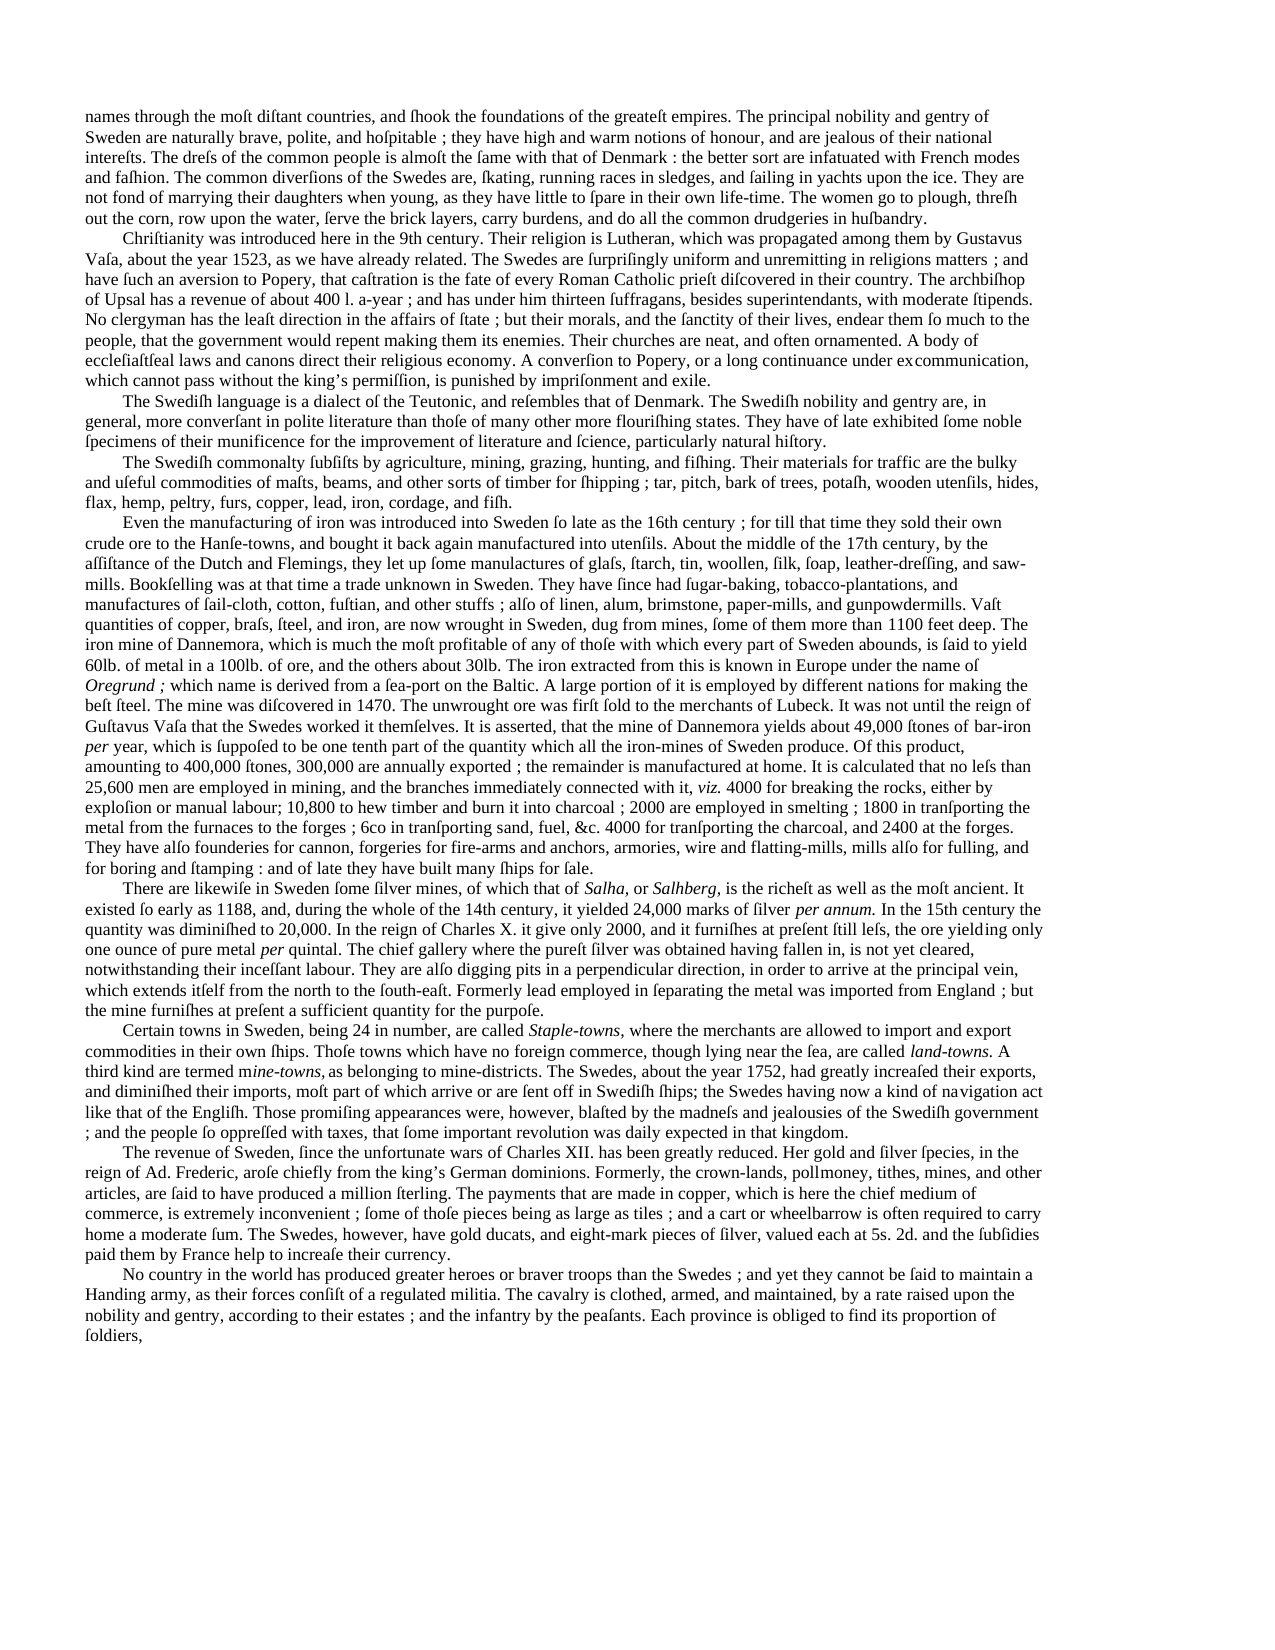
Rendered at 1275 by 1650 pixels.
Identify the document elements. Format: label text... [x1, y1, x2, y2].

text The Swediſh commonalty ſubſiſts by agriculture, mining, grazing, hunting, and fiſhing. Their materials for traffic are the bulky and uſeful commodities of maſts, beams, and other sorts of timber for ſhipping ; tar, pitch, bark of trees, potaſh, wooden utenſils, hides, flax, hemp, peltry, furs, copper, lead, iron, cordage, and fiſh. [85, 451, 1043, 512]
text Chriſtianity was introduced here in the 9th century. Their religion is Lutheran, which was propagated among them by Gustavus Vaſa, about the year 1523, as we have already related. The Swedes are ſurpriſingly uniform and unremitting in religions matters ; and have ſuch an aversion to Popery, that caſtration is the fate of every Roman Catholic prieſt diſcovered in their country. The archbiſhop of Upsal has a revenue of about 400 l. a-year ; and has under him thirteen ſuffragans, besides superintendants, with moderate ſtipends. No clergyman has the leaſt direction in the affairs of ſtate ; but their morals, and the ſanctity of their lives, endear them ſo much to the people, that the government would repent making them its enemies. Their churches are neat, and often ornamented. A body of eccleſiaſtſeal laws and canons direct their religious economy. A converſion to Popery, or a long continuance under excommunication, which cannot pass without the king’s permiſſion, is punished by impriſonment and exile. [85, 228, 1043, 391]
text names through the moſt diſtant countries, and ſhook the foundations of the greateſt empires. The principal nobility and gentry of Sweden are naturally brave, polite, and hoſpitable ; they have high and warm notions of honour, and are jealous of their national intereſts. The dreſs of the common people is almoſt the ſame with that of Denmark : the better sort are infatuated with French modes and faſhion. The common diverſions of the Swedes are, ſkating, running races in sledges, and ſailing in yachts upon the ice. They are not fond of marrying their daughters when young, as they have little to ſpare in their own life-time. The women go to plough, threſh out the corn, row upon the water, ſerve the brick layers, carry burdens, and do all the common drudgeries in huſbandry. [85, 106, 1043, 228]
text The Swediſh language is a dialect oſ the Teutonic, and reſembles that of Denmark. The Swediſh nobility and gentry are, in general, more converſant in polite literature than thoſe of many other more flouriſhing states. They have of late exhibited ſome noble ſpecimens of their munificence for the improvement of literature and ſcience, particularly natural hiſtory. [85, 391, 1043, 451]
text The revenue of Sweden, ſince the unfortunate wars of Charles XII. has been greatly reduced. Her gold and ſilver ſpecies, in the reign of Ad. Frederic, aroſe chiefly from the king’s German dominions. Formerly, the crown-lands, pollmoney, tithes, mines, and other articles, are ſaid to have produced a million ſterling. The payments that are made in copper, which is here the chief medium of commerce, is extremely inconvenient ; ſome of thoſe pieces being as large as tiles ; and a cart or wheelbarrow is often required to carry home a moderate ſum. The Swedes, however, have gold ducats, and eight-mark pieces of ſilver, valued each at 5s. 2d. and the ſubſidies paid them by France help to increaſe their currency. [85, 1142, 1043, 1264]
text Certain towns in Sweden, being 24 in number, are called Staple-towns, where the merchants are allowed to import and export commodities in their own ſhips. Thoſe towns which have no foreign commerce, though lying near the ſea, are called land-towns. A third kind are termed mine-towns, as belonging to mine-districts. The Swedes, about the year 1752, had greatly increaſed their exports, and diminiſhed their imports, moſt part of which arrive or are ſent off in Swediſh ſhips; the Swedes having now a kind of navigation act like that of the Engliſh. Those promiſing appearances were, however, blaſted by the madneſs and jealousies of the Swediſh government ; and the people ſo oppreſſed with taxes, that ſome important revolution was daily expected in that kingdom. [85, 1020, 1043, 1142]
text No country in the world has produced greater heroes or braver troops than the Swedes ; and yet they cannot be ſaid to maintain a Handing army, as their forces conſiſt of a regulated militia. The cavalry is clothed, armed, and maintained, by a rate raised upon the nobility and gentry, according to their estates ; and the infantry by the peaſants. Each province is obliged to find its proportion of ſoldiers, [85, 1264, 1043, 1345]
text There are likewiſe in Sweden ſome ſilver mines, of which that of Salha, or Salhberg, is the richeſt as well as the moſt ancient. It existed ſo early as 1188, and, during the whole of the 14th century, it yielded 24,000 marks of ſilver per annum. In the 15th century the quantity was diminiſhed to 20,000. In the reign of Charles X. it give only 2000, and it furniſhes at preſent ſtill leſs, the ore yielding only one ounce of pure metal per quintal. The chief gallery where the pureſt ſilver was obtained having fallen in, is not yet cleared, notwithstanding their inceſſant labour. They are alſo digging pits in a perpendicular direction, in order to arrive at the principal vein, which extends itſelf from the north to the ſouth-eaſt. Formerly lead employed in ſeparating the metal was imported from England ; but the mine furniſhes at preſent a sufficient quantity for the purpoſe. [85, 878, 1043, 1020]
text Even the manufacturing of iron was introduced into Sweden ſo late as the 16th century ; for till that time they sold their own crude ore to the Hanſe-towns, and bought it back again manufactured into utenſils. About the middle of the 17th century, by the aſſiſtance of the Dutch and Flemings, they let up ſome manulactures of glaſs, ſtarch, tin, woollen, ſilk, ſoap, leather-dreſſing, and saw-mills. Bookſelling was at that time a trade unknown in Sweden. They have ſince had ſugar-baking, tobacco-plantations, and manufactures of ſail-cloth, cotton, fuſtian, and other stuffs ; alſo of linen, alum, brimstone, paper-mills, and gunpowdermills. Vaſt quantities of copper, braſs, ſteel, and iron, are now wrought in Sweden, dug from mines, ſome of them more than 1100 feet deep. The iron mine of Dannemora, which is much the moſt profitable of any of thoſe with which every part of Sweden abounds, is ſaid to yield 60lb. of metal in a 100lb. of ore, and the others about 30lb. The iron extracted from this is known in Europe under the name oſ Oregrund ; which name is derived from a ſea-port on the Baltic. A large portion of it is employed by different nations for making the beſt ſteel. The mine was diſcovered in 1470. The unwrought ore was firſt ſold to the merchants of Lubeck. It was not until the reign of Guſtavus Vaſa that the Swedes worked it themſelves. It is asserted, that the mine of Dannemora yields about 49,000 ſtones of bar-iron per year, which is ſuppoſed to be one tenth part of the quantity which all the iron-mines of Sweden produce. Of this product, amounting to 400,000 ſtones, 300,000 are annually exported ; the remainder is manufactured at home. It is calculated that no leſs than 25,600 men are employed in mining, and the branches immediately connected with it, viz. 4000 for breaking the rocks, either by exploſion or manual labour; 10,800 to hew timber and burn it into charcoal ; 2000 are employed in smelting ; 1800 in tranſporting the metal from the furnaces to the forges ; 6co in tranſporting sand, fuel, &c. 4000 for tranſporting the charcoal, and 2400 at the forges. They have alſo founderies for cannon, forgeries for fire-arms and anchors, armories, wire and flatting-mills, mills alſo for fulling, and for boring and ſtamping : and of late they have built many ſhips for ſale. [85, 512, 1043, 878]
